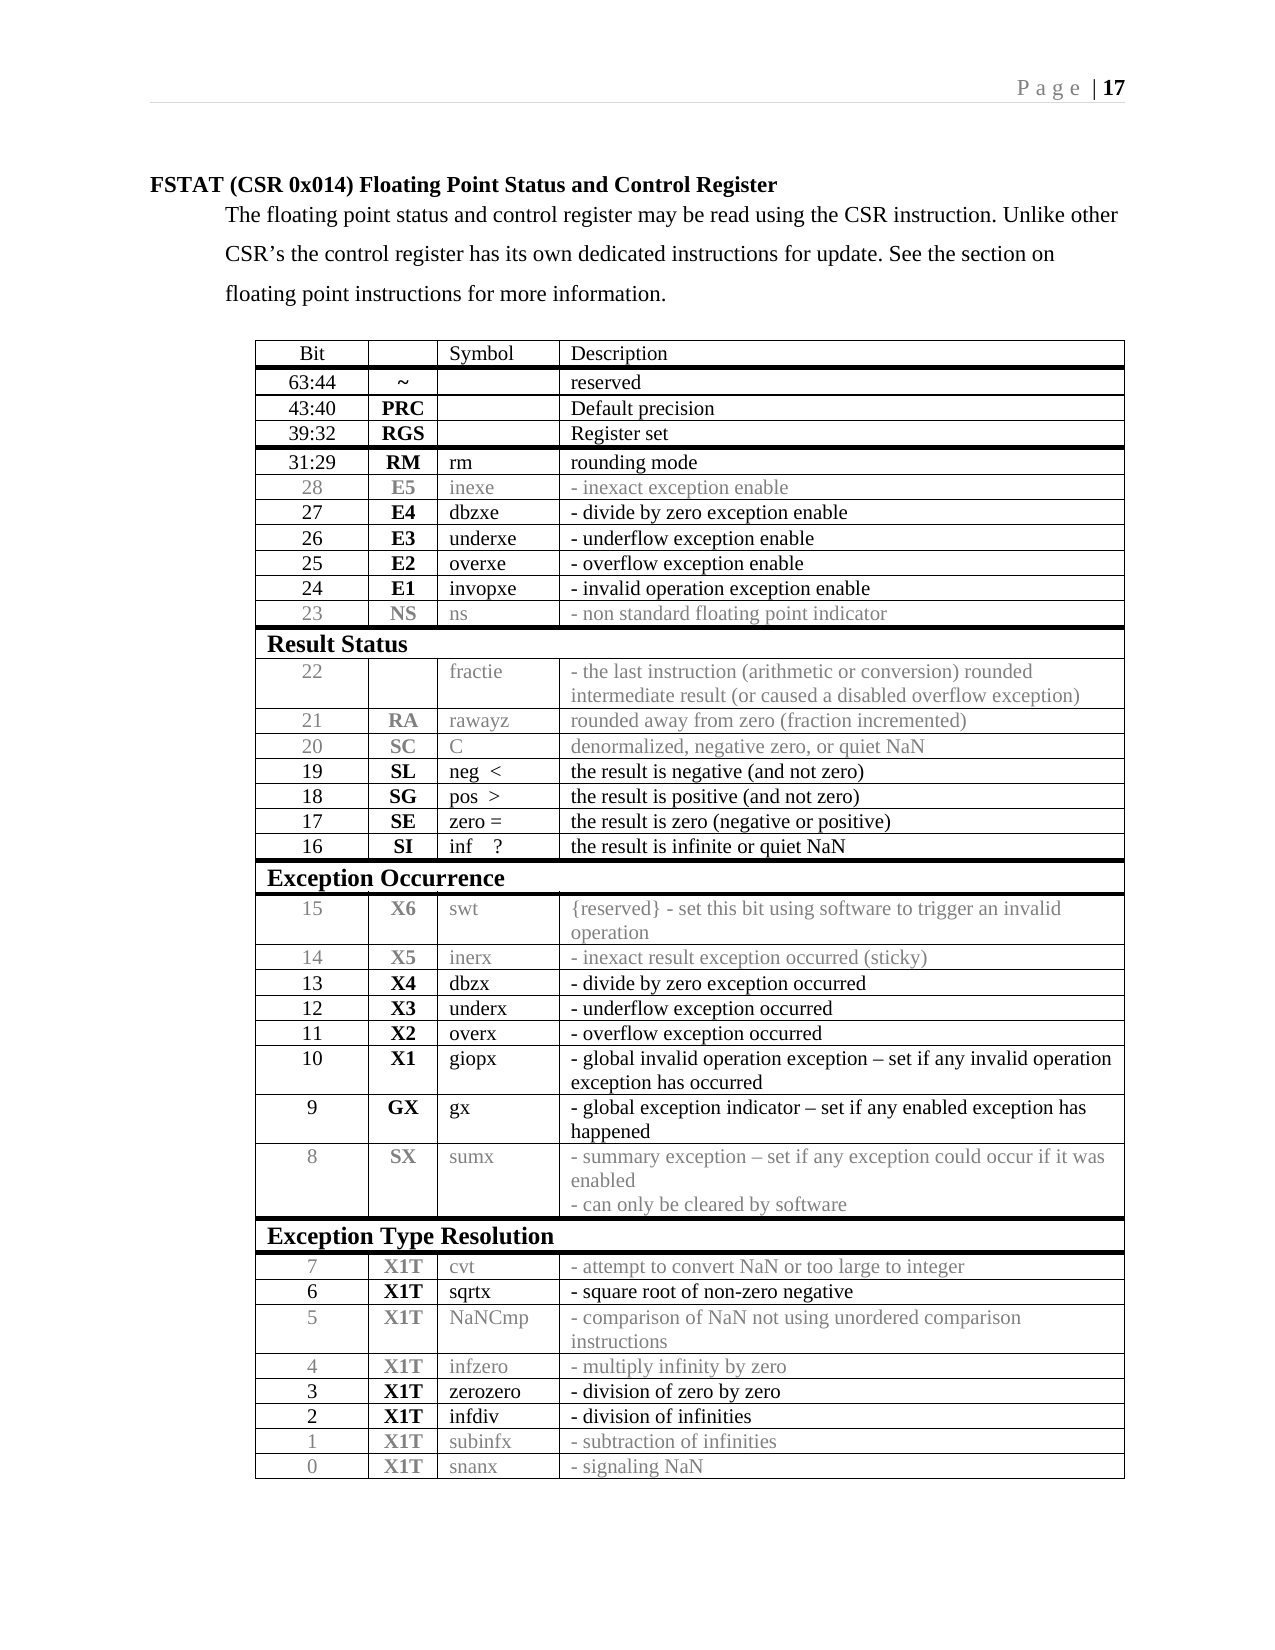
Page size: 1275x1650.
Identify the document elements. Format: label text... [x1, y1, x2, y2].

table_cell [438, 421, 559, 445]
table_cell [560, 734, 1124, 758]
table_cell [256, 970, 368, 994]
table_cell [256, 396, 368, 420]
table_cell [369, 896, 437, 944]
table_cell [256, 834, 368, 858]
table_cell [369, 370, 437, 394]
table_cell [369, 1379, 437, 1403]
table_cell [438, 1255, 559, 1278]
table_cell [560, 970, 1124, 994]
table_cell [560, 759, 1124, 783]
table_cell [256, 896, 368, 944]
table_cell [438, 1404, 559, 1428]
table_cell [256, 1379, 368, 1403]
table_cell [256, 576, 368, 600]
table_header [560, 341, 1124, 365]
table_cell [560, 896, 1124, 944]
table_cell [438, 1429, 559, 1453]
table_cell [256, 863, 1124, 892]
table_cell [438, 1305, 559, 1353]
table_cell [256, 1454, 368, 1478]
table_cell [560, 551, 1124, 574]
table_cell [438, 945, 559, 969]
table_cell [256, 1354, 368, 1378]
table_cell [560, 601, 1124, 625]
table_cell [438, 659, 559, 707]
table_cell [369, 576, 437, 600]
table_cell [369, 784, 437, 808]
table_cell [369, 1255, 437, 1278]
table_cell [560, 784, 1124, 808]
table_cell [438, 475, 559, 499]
subtitle FSTAT (CSR 0x014) Floating Point Status and Control Register [150, 171, 1125, 197]
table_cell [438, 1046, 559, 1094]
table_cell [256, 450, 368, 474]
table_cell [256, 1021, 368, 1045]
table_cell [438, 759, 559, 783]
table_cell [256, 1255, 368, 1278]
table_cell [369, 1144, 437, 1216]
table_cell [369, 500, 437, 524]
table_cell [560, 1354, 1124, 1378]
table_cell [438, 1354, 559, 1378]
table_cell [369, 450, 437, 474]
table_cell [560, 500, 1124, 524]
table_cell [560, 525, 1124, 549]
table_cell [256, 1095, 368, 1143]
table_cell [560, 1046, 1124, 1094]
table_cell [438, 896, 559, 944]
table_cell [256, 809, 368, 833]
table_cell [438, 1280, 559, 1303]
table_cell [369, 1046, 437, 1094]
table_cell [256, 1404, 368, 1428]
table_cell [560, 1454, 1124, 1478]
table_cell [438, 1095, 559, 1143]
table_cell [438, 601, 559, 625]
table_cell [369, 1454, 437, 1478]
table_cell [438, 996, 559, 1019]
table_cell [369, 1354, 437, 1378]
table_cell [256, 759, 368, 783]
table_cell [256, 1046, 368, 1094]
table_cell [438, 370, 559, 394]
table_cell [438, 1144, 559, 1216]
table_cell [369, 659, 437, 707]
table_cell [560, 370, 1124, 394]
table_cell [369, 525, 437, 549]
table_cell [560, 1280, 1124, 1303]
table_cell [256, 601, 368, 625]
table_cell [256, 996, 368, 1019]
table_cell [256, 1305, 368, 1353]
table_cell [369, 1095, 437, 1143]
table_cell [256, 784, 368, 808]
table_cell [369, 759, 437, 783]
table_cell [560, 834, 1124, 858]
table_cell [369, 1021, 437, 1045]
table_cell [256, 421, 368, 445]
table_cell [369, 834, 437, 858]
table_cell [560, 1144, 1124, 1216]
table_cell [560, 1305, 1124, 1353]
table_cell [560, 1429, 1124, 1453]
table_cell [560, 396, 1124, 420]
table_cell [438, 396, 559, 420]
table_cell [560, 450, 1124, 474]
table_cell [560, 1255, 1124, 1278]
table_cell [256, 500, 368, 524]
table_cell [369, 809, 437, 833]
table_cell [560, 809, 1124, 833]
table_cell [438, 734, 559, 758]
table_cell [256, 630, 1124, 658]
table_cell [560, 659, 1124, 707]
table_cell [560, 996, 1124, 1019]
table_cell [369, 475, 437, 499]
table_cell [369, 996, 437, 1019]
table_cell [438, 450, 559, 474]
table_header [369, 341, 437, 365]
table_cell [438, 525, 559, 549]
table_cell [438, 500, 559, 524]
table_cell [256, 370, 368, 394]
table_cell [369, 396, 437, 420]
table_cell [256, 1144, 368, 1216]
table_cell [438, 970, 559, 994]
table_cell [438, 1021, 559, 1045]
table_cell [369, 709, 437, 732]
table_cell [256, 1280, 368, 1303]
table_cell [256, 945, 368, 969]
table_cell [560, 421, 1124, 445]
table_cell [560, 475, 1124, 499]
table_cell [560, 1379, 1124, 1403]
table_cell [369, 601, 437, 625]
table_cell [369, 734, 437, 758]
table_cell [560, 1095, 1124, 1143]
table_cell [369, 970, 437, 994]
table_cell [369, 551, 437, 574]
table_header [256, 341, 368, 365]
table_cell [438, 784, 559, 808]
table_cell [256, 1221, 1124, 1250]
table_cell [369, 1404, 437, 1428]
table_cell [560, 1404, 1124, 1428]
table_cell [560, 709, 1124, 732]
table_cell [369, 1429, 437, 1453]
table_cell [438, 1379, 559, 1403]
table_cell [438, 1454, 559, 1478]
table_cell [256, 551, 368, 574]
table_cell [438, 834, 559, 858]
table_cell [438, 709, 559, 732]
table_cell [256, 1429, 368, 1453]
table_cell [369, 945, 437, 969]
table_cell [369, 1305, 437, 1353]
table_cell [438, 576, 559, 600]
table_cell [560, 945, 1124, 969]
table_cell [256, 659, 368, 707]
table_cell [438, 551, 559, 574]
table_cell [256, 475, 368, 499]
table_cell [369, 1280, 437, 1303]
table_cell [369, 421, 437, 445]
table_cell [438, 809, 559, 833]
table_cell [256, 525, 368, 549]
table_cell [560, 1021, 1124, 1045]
text The floating point status and control register may be read using the CSR instruction. Unlike other CSR’s the control register has its own dedicated instructions for update. See the section on floating point instructions for more information. [225, 201, 1125, 306]
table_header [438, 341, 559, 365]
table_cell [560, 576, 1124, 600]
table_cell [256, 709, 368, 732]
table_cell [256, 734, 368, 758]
